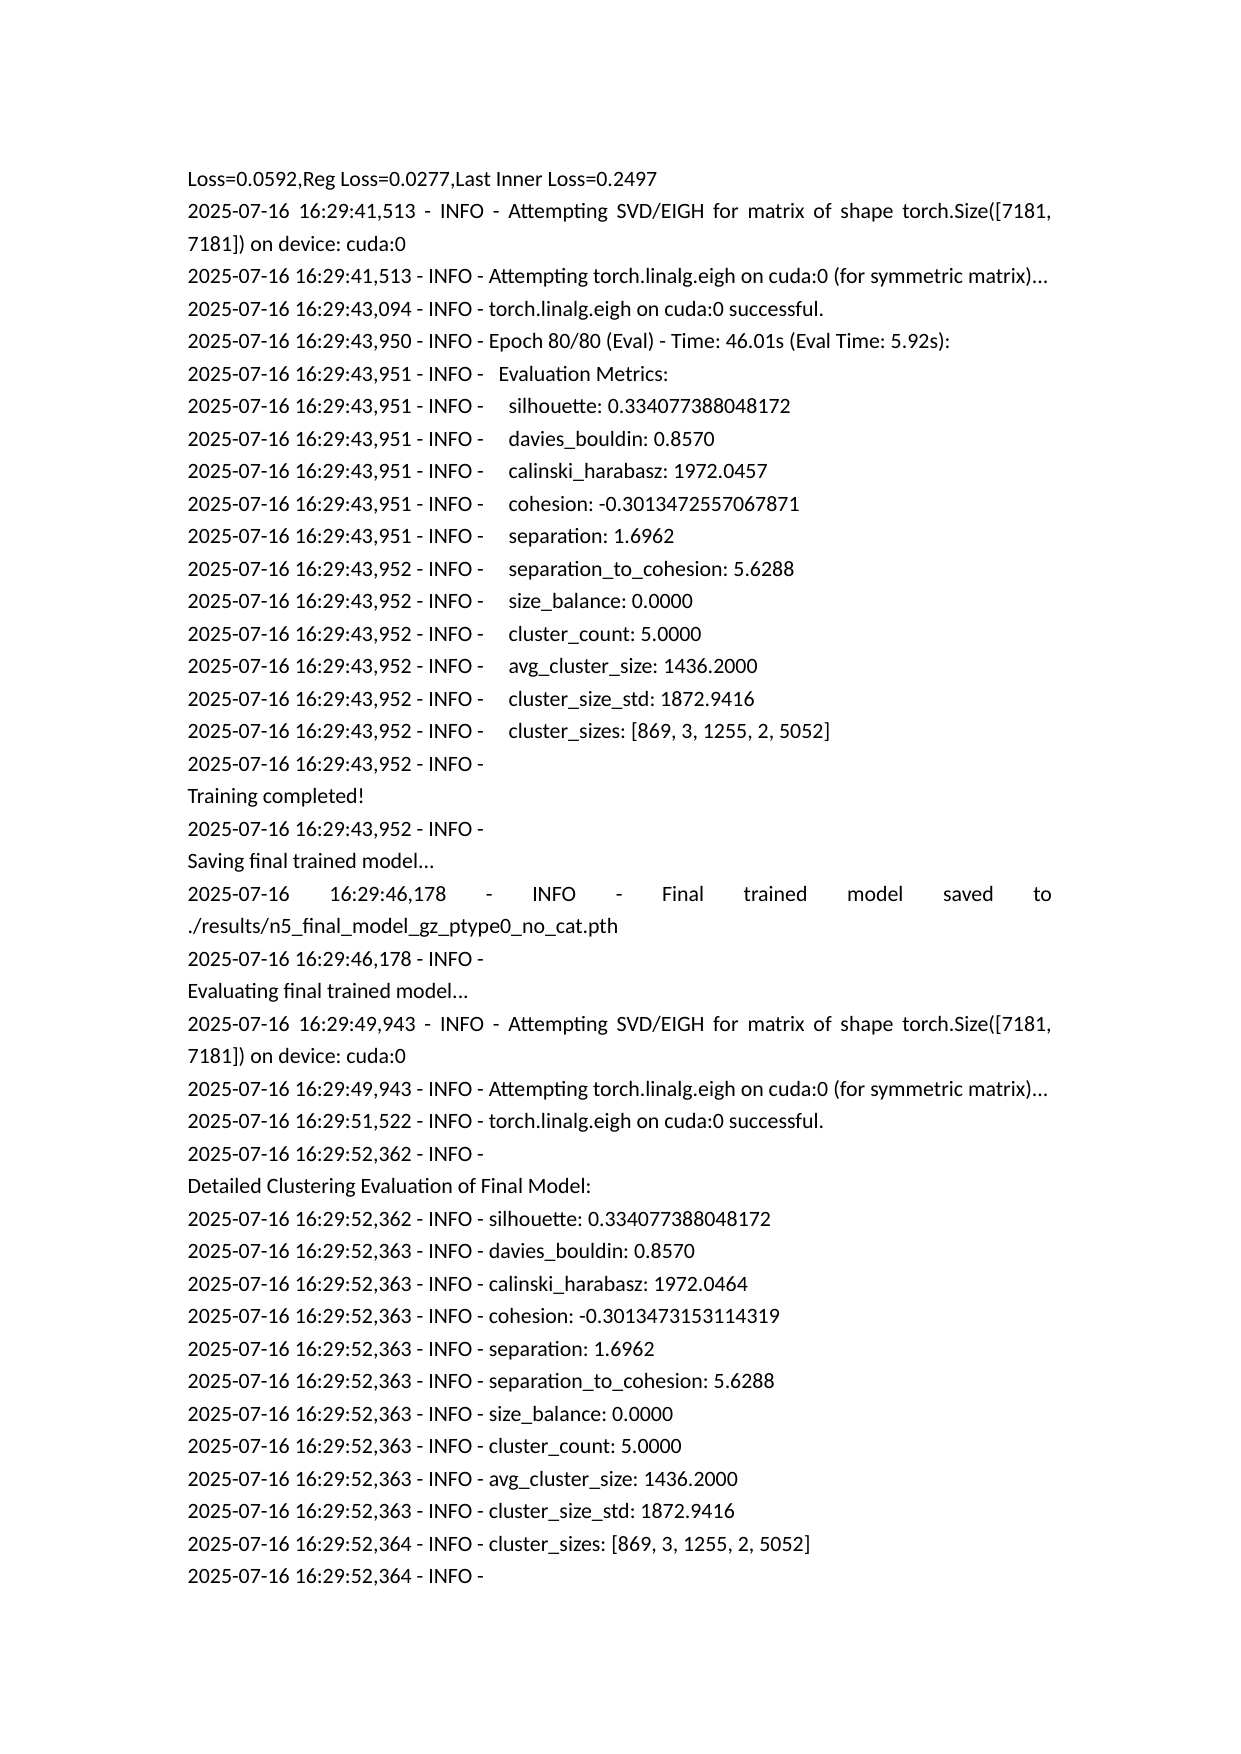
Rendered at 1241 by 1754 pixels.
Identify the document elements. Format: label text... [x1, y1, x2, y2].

text 2025-07-16 16:29:52,363 - INFO - cluster_size_std: 1872.9416 [187, 1494, 1053, 1527]
text 2025-07-16 16:29:52,363 - INFO - separation: 1.6962 [187, 1332, 1053, 1364]
text 2025-07-16 16:29:43,952 - INFO - [187, 812, 1053, 844]
text 2025-07-16 16:29:43,951 - INFO - separation: 1.6962 [187, 519, 1053, 552]
text 2025-07-16 16:29:43,952 - INFO - [187, 747, 1053, 779]
text 2025-07-16 16:29:52,364 - INFO - cluster_sizes: [869, 3, 1255, 2, 5052] [187, 1527, 1053, 1559]
text 2025-07-16 16:29:43,950 - INFO - Epoch 80/80 (Eval) - Time: 46.01s (Eval Time: 5.92s): [187, 324, 1053, 357]
text 2025-07-16 16:29:43,094 - INFO - torch.linalg.eigh on cuda:0 successful. [187, 292, 1053, 324]
text 2025-07-16 16:29:52,363 - INFO - separation_to_cohesion: 5.6288 [187, 1364, 1053, 1397]
text 2025-07-16 16:29:52,362 - INFO - silhouette: 0.334077388048172 [187, 1202, 1053, 1234]
text 2025-07-16 16:29:43,952 - INFO - avg_cluster_size: 1436.2000 [187, 649, 1053, 682]
text 2025-07-16 16:29:49,943 - INFO - Attempting torch.linalg.eigh on cuda:0 (for symmetric matrix)... [187, 1072, 1053, 1104]
text 2025-07-16 16:29:52,363 - INFO - cluster_count: 5.0000 [187, 1429, 1053, 1462]
text Evaluating final trained model... [187, 974, 1053, 1007]
text 2025-07-16 16:29:43,952 - INFO - cluster_sizes: [869, 3, 1255, 2, 5052] [187, 714, 1053, 747]
text 2025-07-16 16:29:52,364 - INFO - [187, 1559, 1053, 1592]
text 2025-07-16 16:29:49,943 - INFO - Attempting SVD/EIGH for matrix of shape torch.Size([7181, 7181]) on device: cuda:0 [187, 1007, 1053, 1072]
text 2025-07-16 16:29:51,522 - INFO - torch.linalg.eigh on cuda:0 successful. [187, 1104, 1053, 1137]
text 2025-07-16 16:29:52,363 - INFO - cohesion: -0.3013473153114319 [187, 1299, 1053, 1332]
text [187, 162, 1053, 194]
text 2025-07-16 16:29:41,513 - INFO - Attempting SVD/EIGH for matrix of shape torch.Size([7181, 7181]) on device: cuda:0 [187, 194, 1053, 259]
text 2025-07-16 16:29:46,178 - INFO - Final trained model saved to ./results/n5_final_model_gz_ptype0_no_cat.pth [187, 877, 1053, 942]
text 2025-07-16 16:29:43,951 - INFO - silhouette: 0.334077388048172 [187, 389, 1053, 422]
text 2025-07-16 16:29:43,951 - INFO - calinski_harabasz: 1972.0457 [187, 454, 1053, 487]
text Detailed Clustering Evaluation of Final Model: [187, 1169, 1053, 1202]
text Saving final trained model... [187, 844, 1053, 877]
text 2025-07-16 16:29:43,952 - INFO - cluster_size_std: 1872.9416 [187, 682, 1053, 714]
text 2025-07-16 16:29:46,178 - INFO - [187, 942, 1053, 974]
text Training completed! [187, 779, 1053, 812]
text 2025-07-16 16:29:41,513 - INFO - Attempting torch.linalg.eigh on cuda:0 (for symmetric matrix)... [187, 259, 1053, 292]
text 2025-07-16 16:29:43,952 - INFO - separation_to_cohesion: 5.6288 [187, 552, 1053, 584]
text 2025-07-16 16:29:52,363 - INFO - calinski_harabasz: 1972.0464 [187, 1267, 1053, 1299]
text 2025-07-16 16:29:52,363 - INFO - size_balance: 0.0000 [187, 1397, 1053, 1429]
text 2025-07-16 16:29:43,951 - INFO - davies_bouldin: 0.8570 [187, 422, 1053, 454]
text 2025-07-16 16:29:43,951 - INFO - cohesion: -0.3013472557067871 [187, 487, 1053, 519]
text 2025-07-16 16:29:52,362 - INFO - [187, 1137, 1053, 1169]
text 2025-07-16 16:29:52,363 - INFO - avg_cluster_size: 1436.2000 [187, 1462, 1053, 1494]
text 2025-07-16 16:29:52,363 - INFO - davies_bouldin: 0.8570 [187, 1234, 1053, 1267]
text 2025-07-16 16:29:43,951 - INFO - Evaluation Metrics: [187, 357, 1053, 389]
text 2025-07-16 16:29:43,952 - INFO - cluster_count: 5.0000 [187, 617, 1053, 649]
text 2025-07-16 16:29:43,952 - INFO - size_balance: 0.0000 [187, 584, 1053, 617]
